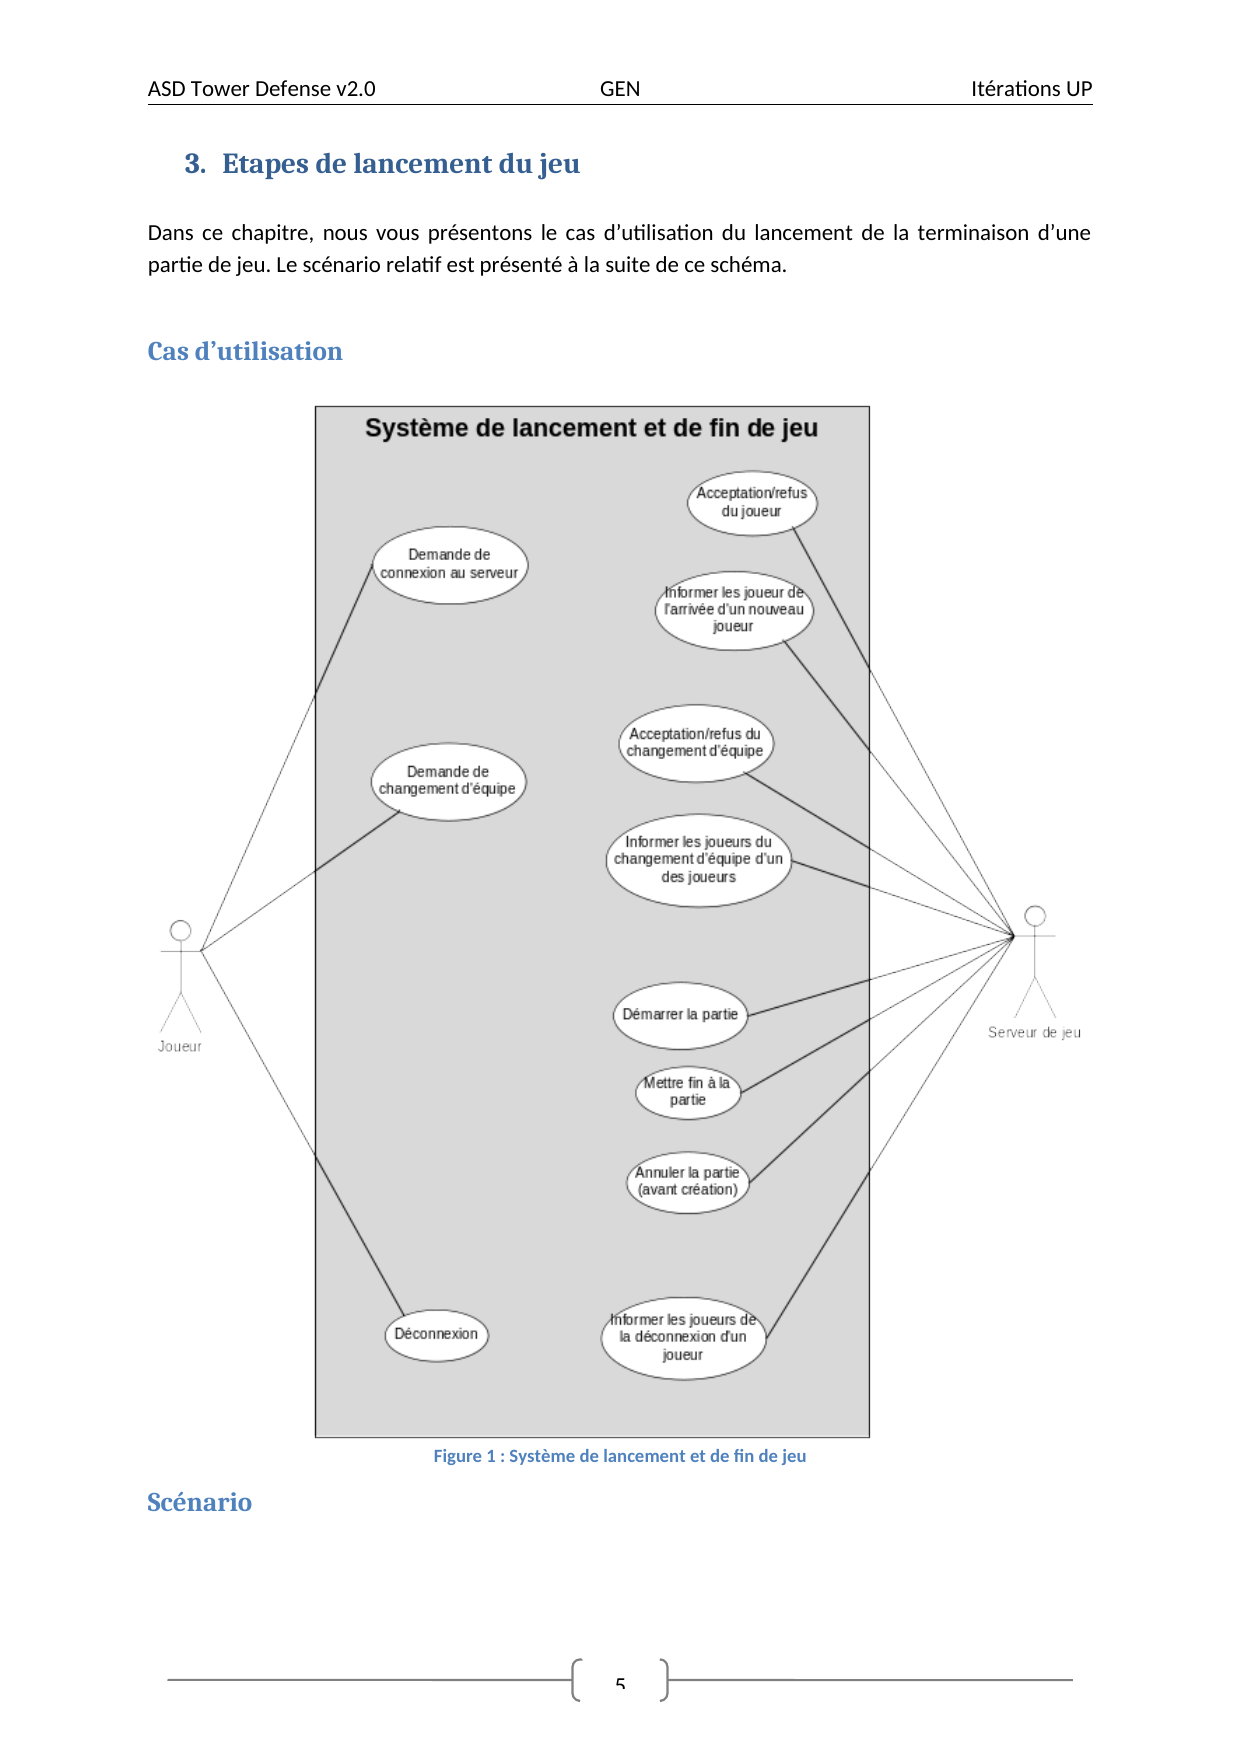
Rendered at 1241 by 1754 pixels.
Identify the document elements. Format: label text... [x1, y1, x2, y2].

subtitle Etapes de lancement du jeu [185, 148, 1093, 181]
text Dans ce chapitre, nous vous présentons le cas d’utilisation du lancement de la terminaison d’une partie de jeu. Le scénario relatif est présenté à la suite de ce schéma. [148, 218, 1093, 278]
subtitle Cas d’utilisation [148, 336, 1093, 367]
subtitle Scénario [148, 1487, 1093, 1519]
